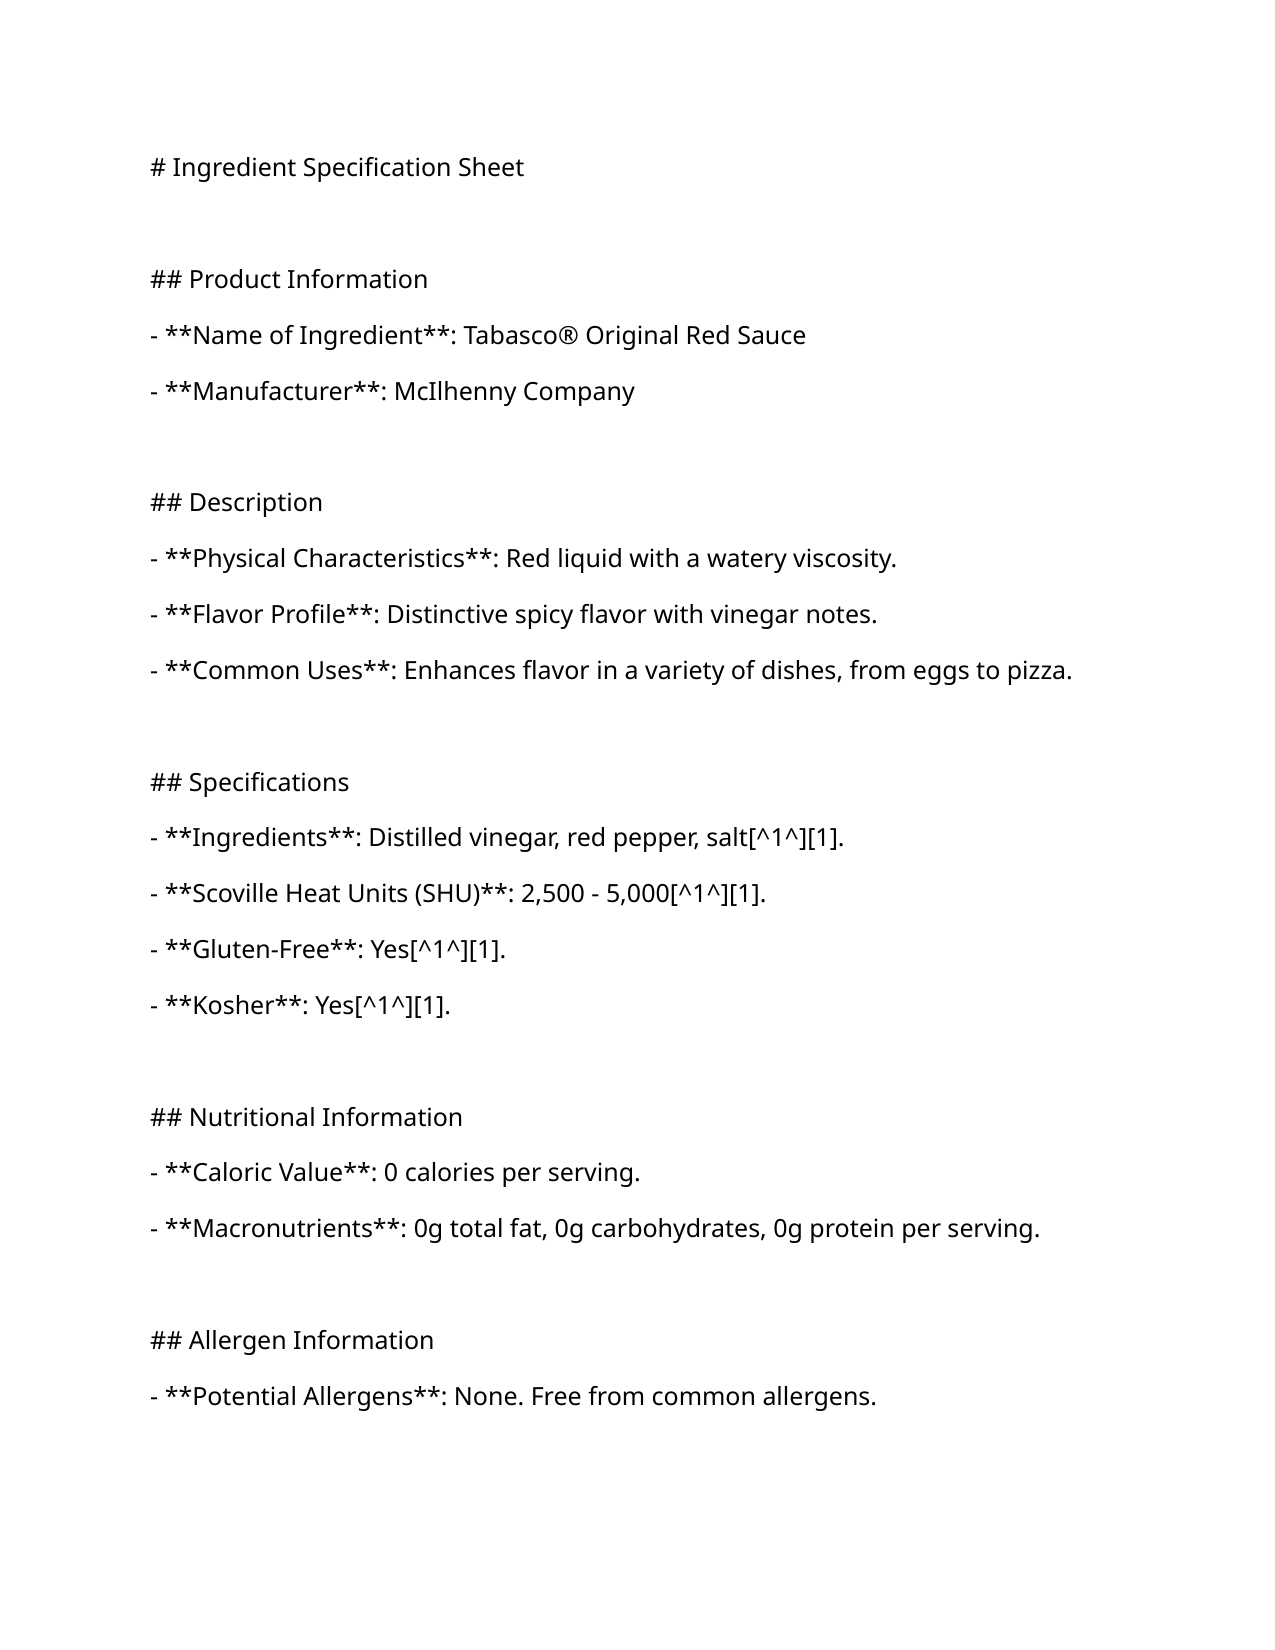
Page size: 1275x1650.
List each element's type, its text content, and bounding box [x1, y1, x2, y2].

text ## Allergen Information [150, 1322, 1125, 1357]
text - **Scoville Heat Units (SHU)**: 2,500 - 5,000[^1^][1]. [150, 876, 1125, 910]
text ## Description [150, 485, 1125, 519]
text - **Caloric Value**: 0 calories per serving. [150, 1155, 1125, 1189]
text - **Ingredients**: Distilled vinegar, red pepper, salt[^1^][1]. [150, 820, 1125, 854]
text - **Kosher**: Yes[^1^][1]. [150, 987, 1125, 1022]
text ## Nutritional Information [150, 1099, 1125, 1133]
text - **Gluten-Free**: Yes[^1^][1]. [150, 932, 1125, 966]
text - **Common Uses**: Enhances flavor in a variety of dishes, from eggs to pizza. [150, 652, 1125, 687]
text - **Manufacturer**: McIlhenny Company [150, 373, 1125, 407]
text ## Product Information [150, 262, 1125, 296]
text - **Flavor Profile**: Distinctive spicy flavor with vinegar notes. [150, 597, 1125, 631]
text - **Potential Allergens**: None. Free from common allergens. [150, 1378, 1125, 1412]
text # Ingredient Specification Sheet [150, 150, 1125, 184]
text ## Specifications [150, 764, 1125, 798]
text - **Physical Characteristics**: Red liquid with a watery viscosity. [150, 541, 1125, 575]
text - **Macronutrients**: 0g total fat, 0g carbohydrates, 0g protein per serving. [150, 1211, 1125, 1245]
text - **Name of Ingredient**: Tabasco® Original Red Sauce [150, 317, 1125, 352]
